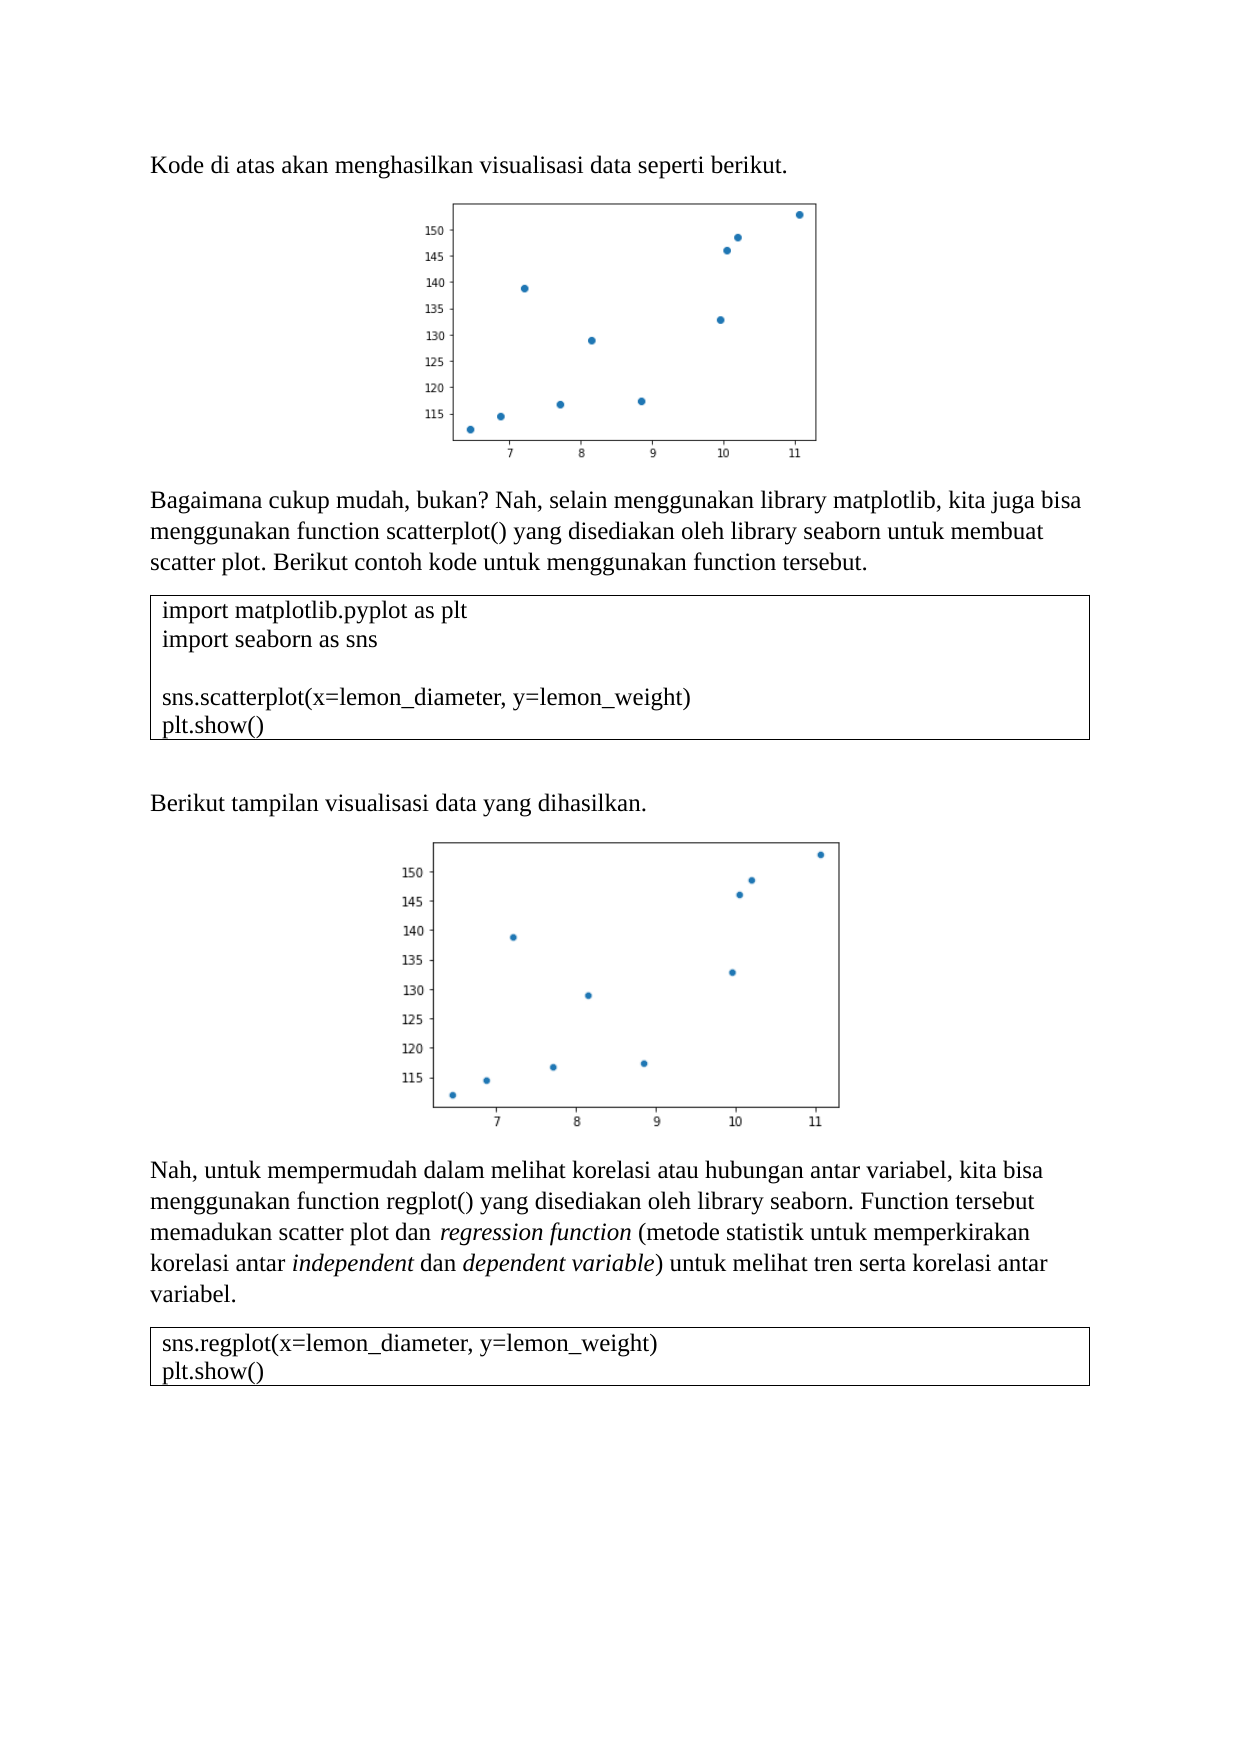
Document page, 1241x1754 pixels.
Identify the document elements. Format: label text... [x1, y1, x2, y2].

picture [393, 835, 847, 1136]
text Bagaimana cukup mudah, bukan? Nah, selain menggunakan library matplotlib, kita juga bisa menggunakan function scatterplot() yang disediakan oleh library seaborn untuk membuat scatter plot. Berikut contoh kode untuk menggunakan function tersebut. [150, 485, 1090, 576]
text Kode di atas akan menghasilkan visualisasi data seperti berikut. [150, 150, 1090, 179]
picture [417, 197, 823, 466]
table_header import matplotlib.pyplot as plt import seaborn as sns sns.scatterplot(x=lemon_diameter, y=lemon_weight) plt.show() [151, 596, 1089, 739]
text Nah, untuk mempermudah dalam melihat korelasi atau hubungan antar variabel, kita bisa menggunakan function regplot() yang disediakan oleh library seaborn. Function tersebut memadukan scatter plot dan regression function (metode statistik untuk memperkirakan korelasi antar independent dan dependent variable) untuk melihat tren serta korelasi antar variabel. [150, 1155, 1090, 1308]
table_header sns.regplot(x=lemon_diameter, y=lemon_weight) plt.show() [151, 1328, 1089, 1385]
text Berikut tampilan visualisasi data yang dihasilkan. [150, 788, 1090, 817]
